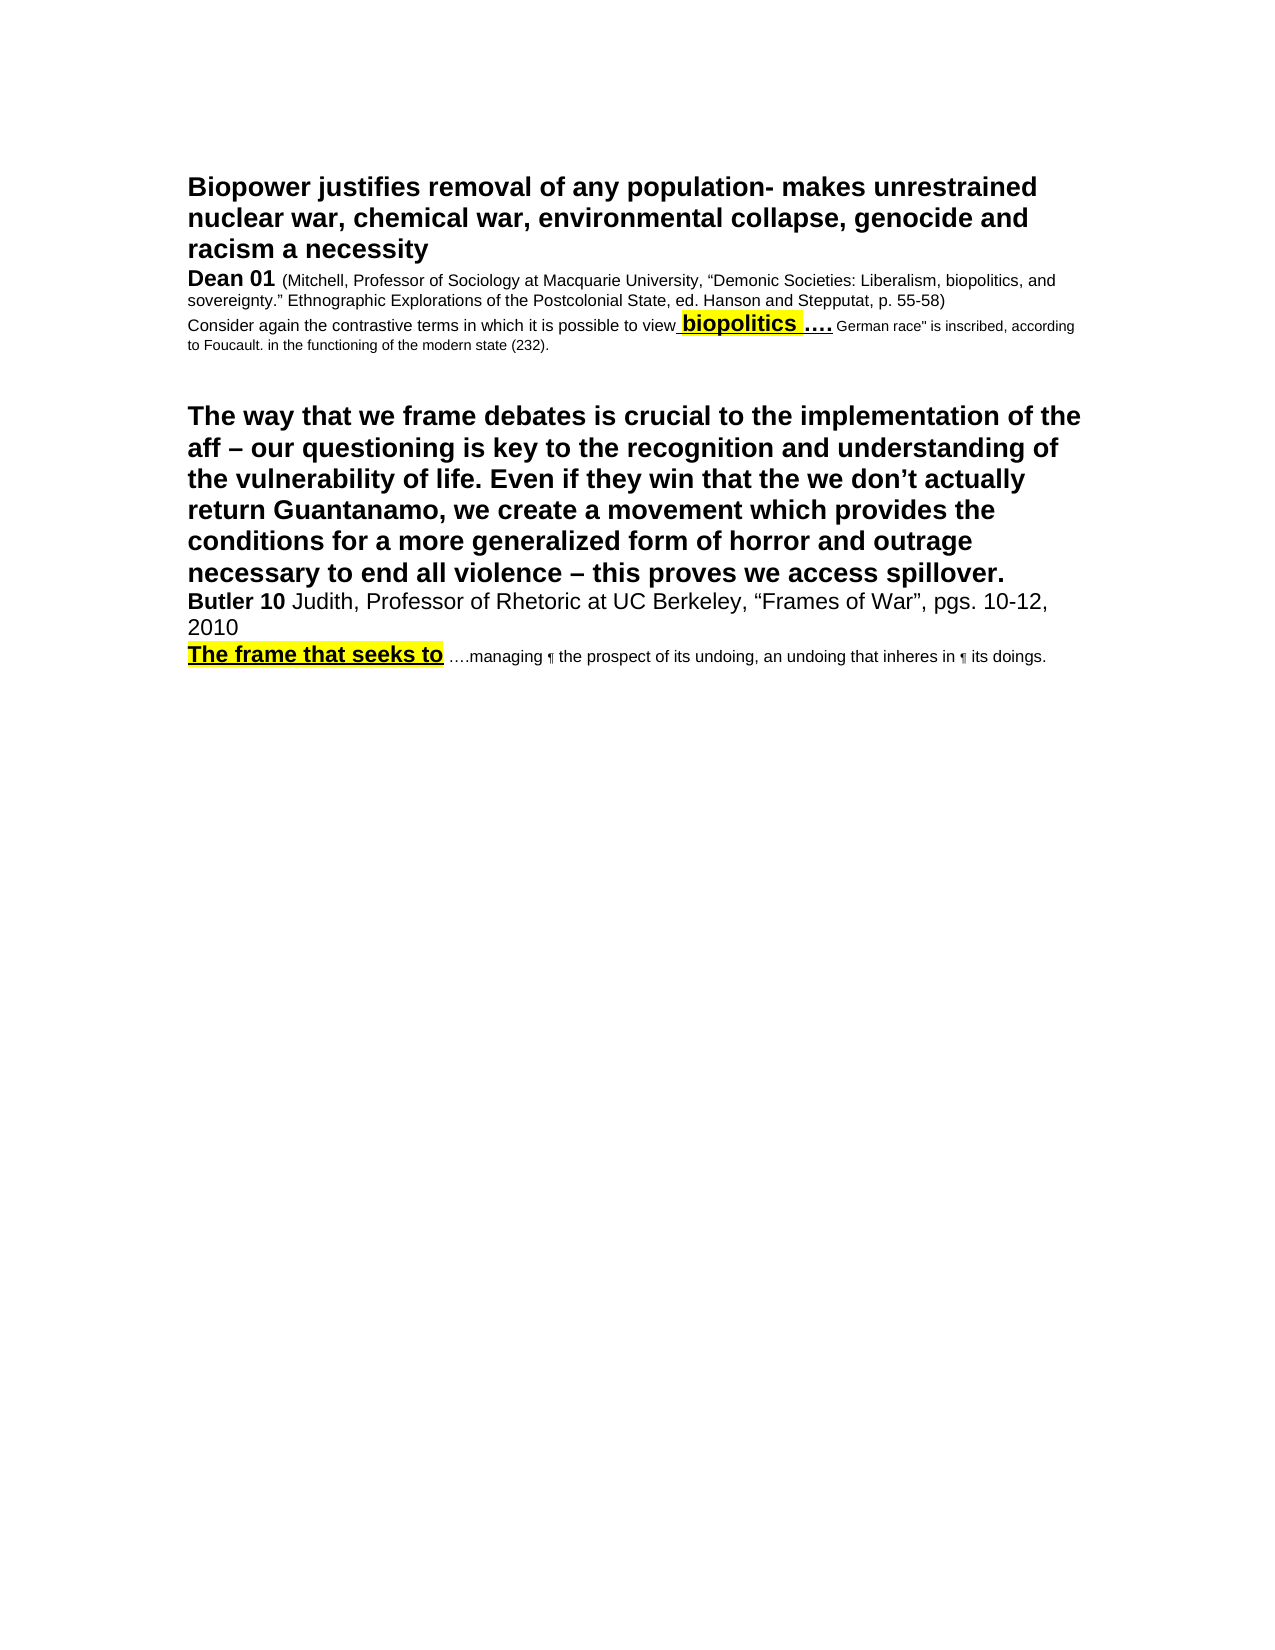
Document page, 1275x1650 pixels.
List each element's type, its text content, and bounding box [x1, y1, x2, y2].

text Butler 10 Judith, Professor of Rhetoric at UC Berkeley, “Frames of War”, pgs. 10-12, 2010 [187, 588, 1087, 641]
text Consider again the contrastive terms in which it is possible to view biopolitics …. German race" is inscribed, according to Foucault. in the functioning of the modern state (232). [187, 310, 1087, 353]
subtitle Biopower justifies removal of any population- makes unrestrained nuclear war, chemical war, environmental collapse, genocide and racism a necessity [187, 171, 1087, 264]
text The way that we frame debates is crucial to the implementation of the aff – our questioning is key to the recognition and understanding of the vulnerability of life. Even if they win that the we don’t actually return Guantanamo, we create a movement which provides the conditions for a more generalized form of horror and outrage necessary to end all violence – this proves we access spillover. [187, 400, 1087, 588]
text Dean 01 (Mitchell, Professor of Sociology at Macquarie University, “Demonic Societies: Liberalism, biopolitics, and sovereignty.” Ethnographic Explorations of the Postcolonial State, ed. Hanson and Stepputat, p. 55-58) [187, 264, 1087, 310]
text The frame that seeks to ….managing ¶ the prospect of its undoing, an undoing that inheres in ¶ its doings. [443, 641, 1087, 667]
